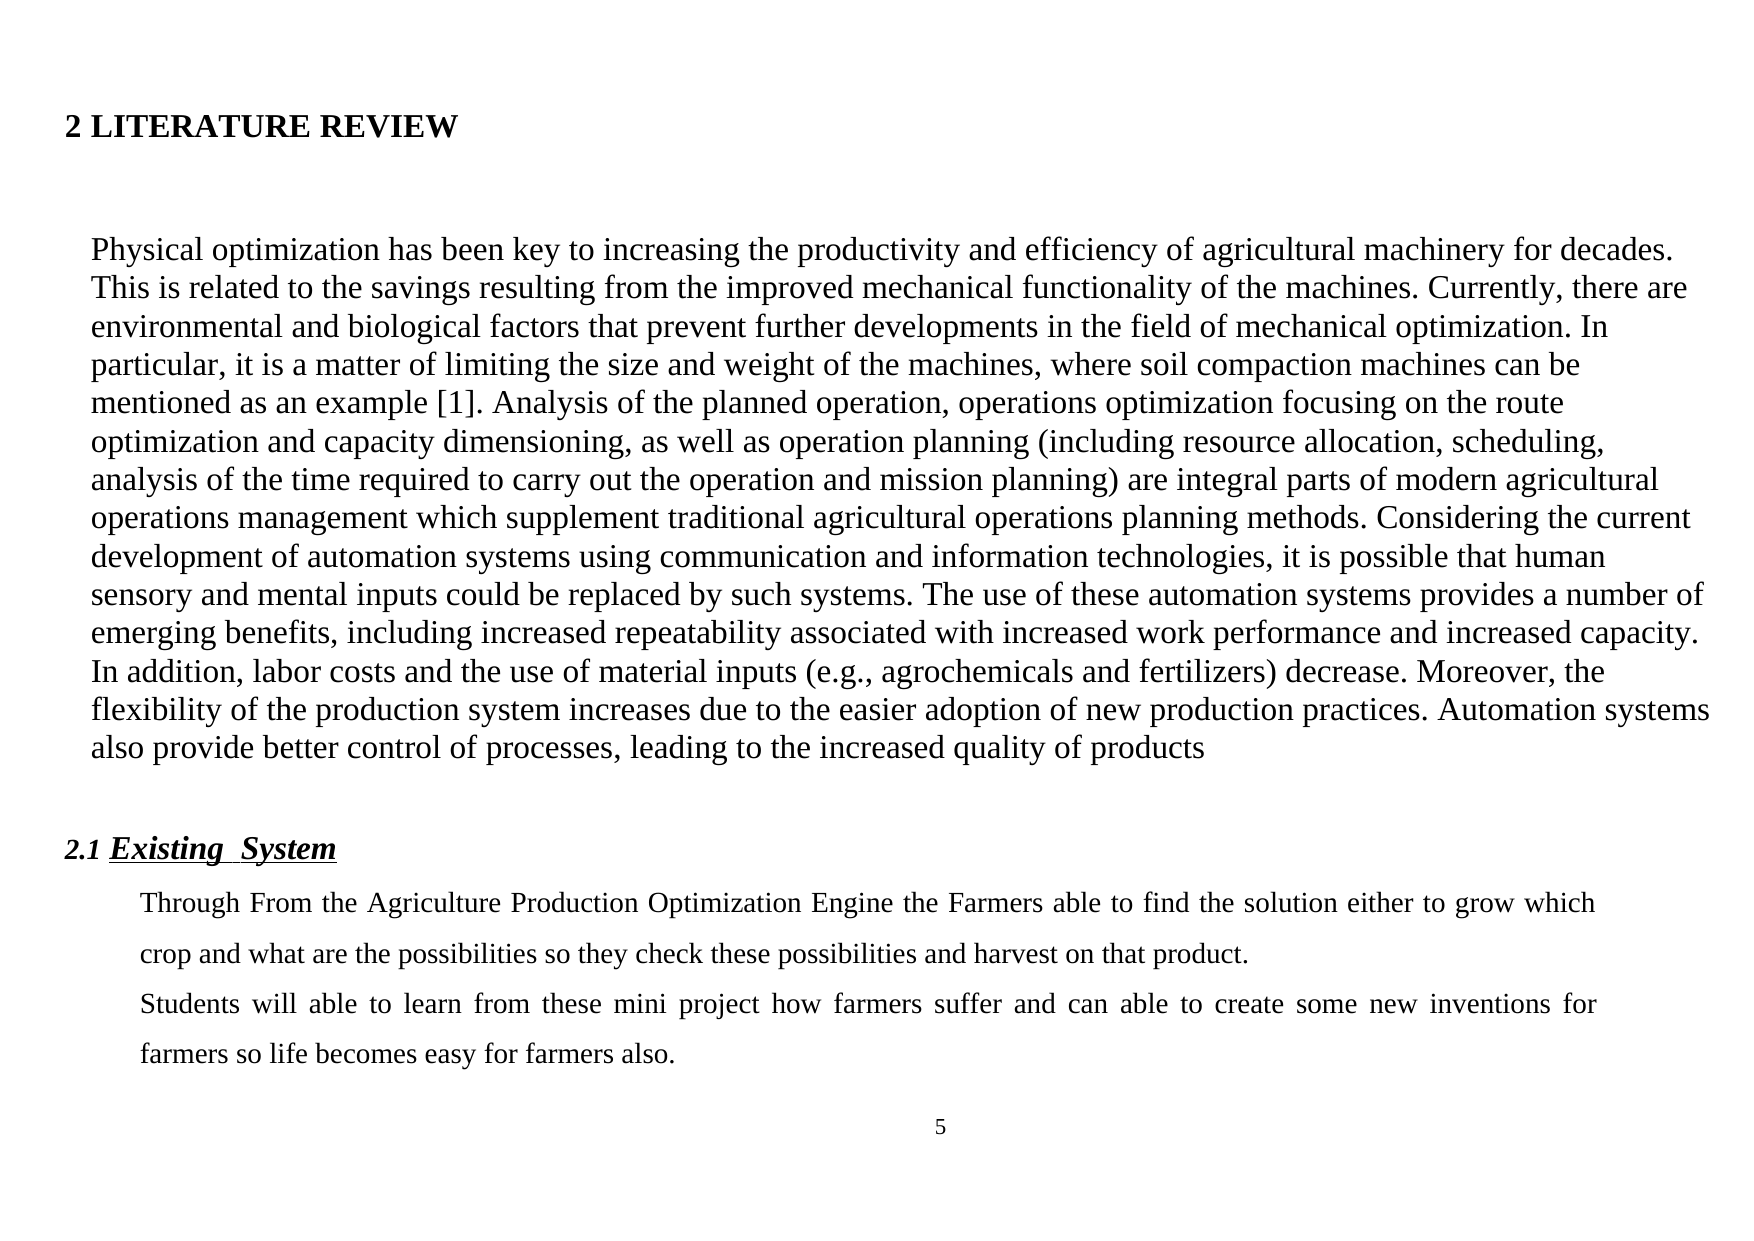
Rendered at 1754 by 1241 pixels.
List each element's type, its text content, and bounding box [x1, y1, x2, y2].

subtitle Physical optimization has been key to increasing the productivity and efficiency of agricultural machinery for decades. This is related to the savings resulting from the improved mechanical functionality of the machines. Currently, there are environmental and biological factors that prevent further developments in the field of mechanical optimization. In particular, it is a matter of limiting the size and weight of the machines, where soil compaction machines can be mentioned as an example [1]. Analysis of the planned operation, operations optimization focusing on the route optimization and capacity dimensioning, as well as operation planning (including resource allocation, scheduling, analysis of the time required to carry out the operation and mission planning) are integral parts of modern agricultural operations management which supplement traditional agricultural operations planning methods. Considering the current development of automation systems using communication and information technologies, it is possible that human sensory and mental inputs could be replaced by such systems. The use of these automation systems provides a number of emerging benefits, including increased repeatability associated with increased work performance and increased capacity. In addition, labor costs and the use of material inputs (e.g., agrochemicals and fertilizers) decrease. Moreover, the flexibility of the production system increases due to the easier adoption of new production practices. Automation systems also provide better control of processes, leading to the increased quality of products [91, 229, 1716, 766]
text Students will able to learn from these mini project how farmers suffer and can able to create some new inventions for farmers so life becomes easy for farmers also. [139, 986, 1599, 1070]
subtitle Existing System [64, 828, 1362, 867]
subtitle LITERATURE REVIEW [64, 106, 1716, 144]
text 5 [54, 1113, 1716, 1139]
text Through From the Agriculture Production Optimization Engine the Farmers able to find the solution either to grow which crop and what are the possibilities so they check these possibilities and harvest on that product. [139, 886, 1598, 969]
